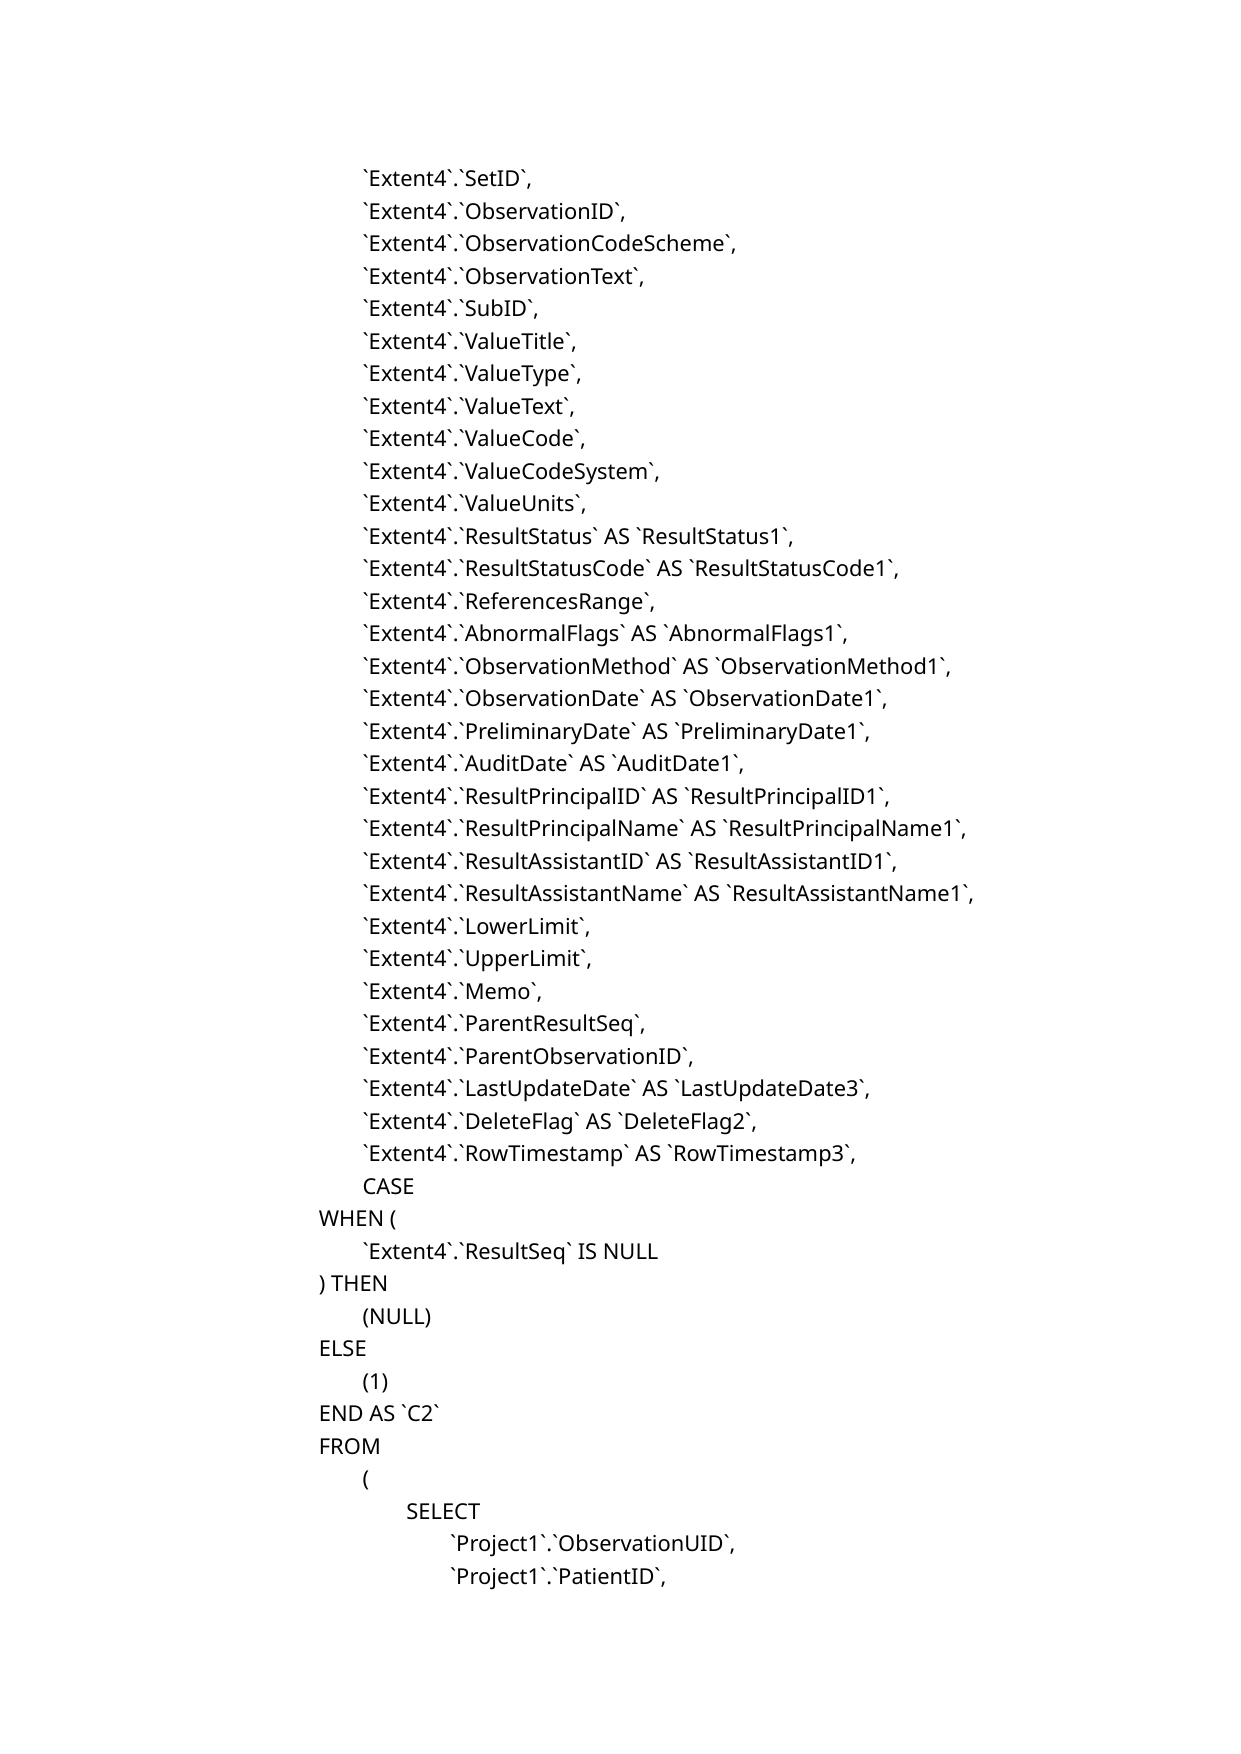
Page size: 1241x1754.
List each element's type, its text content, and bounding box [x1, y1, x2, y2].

text `Extent4`.`AuditDate` AS `AuditDate1`, [187, 747, 1053, 779]
text `Extent4`.`RowTimestamp` AS `RowTimestamp3`, [187, 1137, 1053, 1169]
text (1) [187, 1364, 1053, 1397]
text `Extent4`.`ObservationCodeScheme`, [187, 227, 1053, 259]
text `Extent4`.`ObservationMethod` AS `ObservationMethod1`, [187, 649, 1053, 682]
text `Extent4`.`ObservationText`, [187, 259, 1053, 292]
text END AS `C2` [187, 1397, 1053, 1429]
text WHEN ( [187, 1202, 1053, 1234]
text `Extent4`.`ObservationID`, [187, 194, 1053, 227]
text `Extent4`.`ValueType`, [187, 357, 1053, 389]
text `Extent4`.`ResultStatus` AS `ResultStatus1`, [187, 519, 1053, 552]
text `Extent4`.`ResultPrincipalName` AS `ResultPrincipalName1`, [187, 812, 1053, 844]
text `Extent4`.`ReferencesRange`, [187, 584, 1053, 617]
text ELSE [187, 1332, 1053, 1364]
text `Extent4`.`ObservationDate` AS `ObservationDate1`, [187, 682, 1053, 714]
text ( [187, 1462, 1053, 1494]
text `Extent4`.`PreliminaryDate` AS `PreliminaryDate1`, [187, 714, 1053, 747]
text `Extent4`.`ResultStatusCode` AS `ResultStatusCode1`, [187, 552, 1053, 584]
text `Extent4`.`LastUpdateDate` AS `LastUpdateDate3`, [187, 1072, 1053, 1104]
text SELECT [187, 1494, 1053, 1527]
text `Extent4`.`ValueTitle`, [187, 324, 1053, 357]
text `Extent4`.`ValueText`, [187, 389, 1053, 422]
text `Extent4`.`DeleteFlag` AS `DeleteFlag2`, [187, 1104, 1053, 1137]
text `Extent4`.`Memo`, [187, 974, 1053, 1007]
text `Extent4`.`ParentResultSeq`, [187, 1007, 1053, 1039]
text `Extent4`.`ResultPrincipalID` AS `ResultPrincipalID1`, [187, 779, 1053, 812]
text `Extent4`.`ValueCodeSystem`, [187, 454, 1053, 487]
text FROM [187, 1429, 1053, 1462]
text `Extent4`.`ResultAssistantName` AS `ResultAssistantName1`, [187, 877, 1053, 909]
text `Extent4`.`AbnormalFlags` AS `AbnormalFlags1`, [187, 617, 1053, 649]
text `Extent4`.`LowerLimit`, [187, 909, 1053, 942]
text `Extent4`.`SubID`, [187, 292, 1053, 324]
text CASE [187, 1169, 1053, 1202]
text `Extent4`.`ResultAssistantID` AS `ResultAssistantID1`, [187, 844, 1053, 877]
text `Extent4`.`UpperLimit`, [187, 942, 1053, 974]
text `Project1`.`PatientID`, [187, 1559, 1053, 1592]
text `Extent4`.`SetID`, [187, 162, 1053, 194]
text `Extent4`.`ValueUnits`, [187, 487, 1053, 519]
text `Extent4`.`ResultSeq` IS NULL [187, 1234, 1053, 1267]
text `Extent4`.`ValueCode`, [187, 422, 1053, 454]
text `Project1`.`ObservationUID`, [187, 1527, 1053, 1559]
text `Extent4`.`ParentObservationID`, [187, 1039, 1053, 1072]
text (NULL) [187, 1299, 1053, 1332]
text ) THEN [187, 1267, 1053, 1299]
